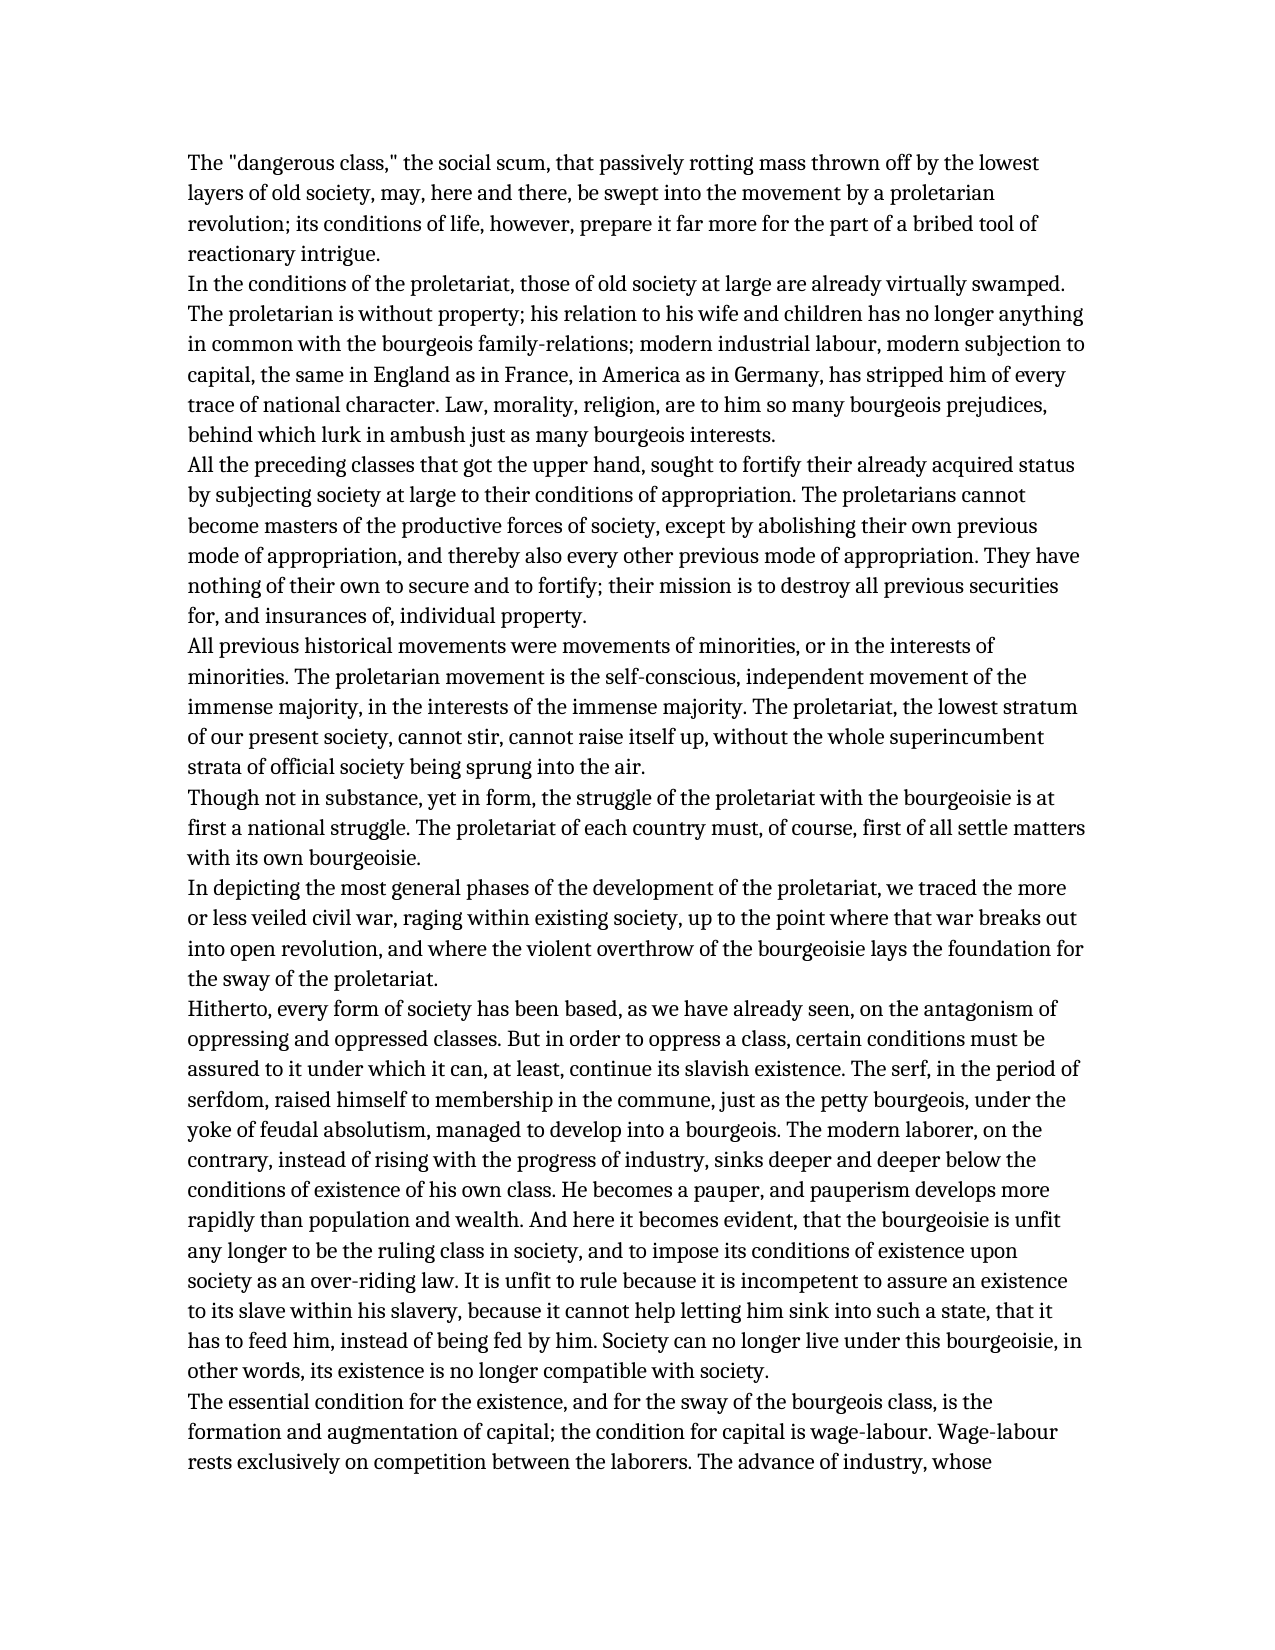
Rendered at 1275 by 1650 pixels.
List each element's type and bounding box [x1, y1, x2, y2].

text [187, 150, 1087, 1475]
